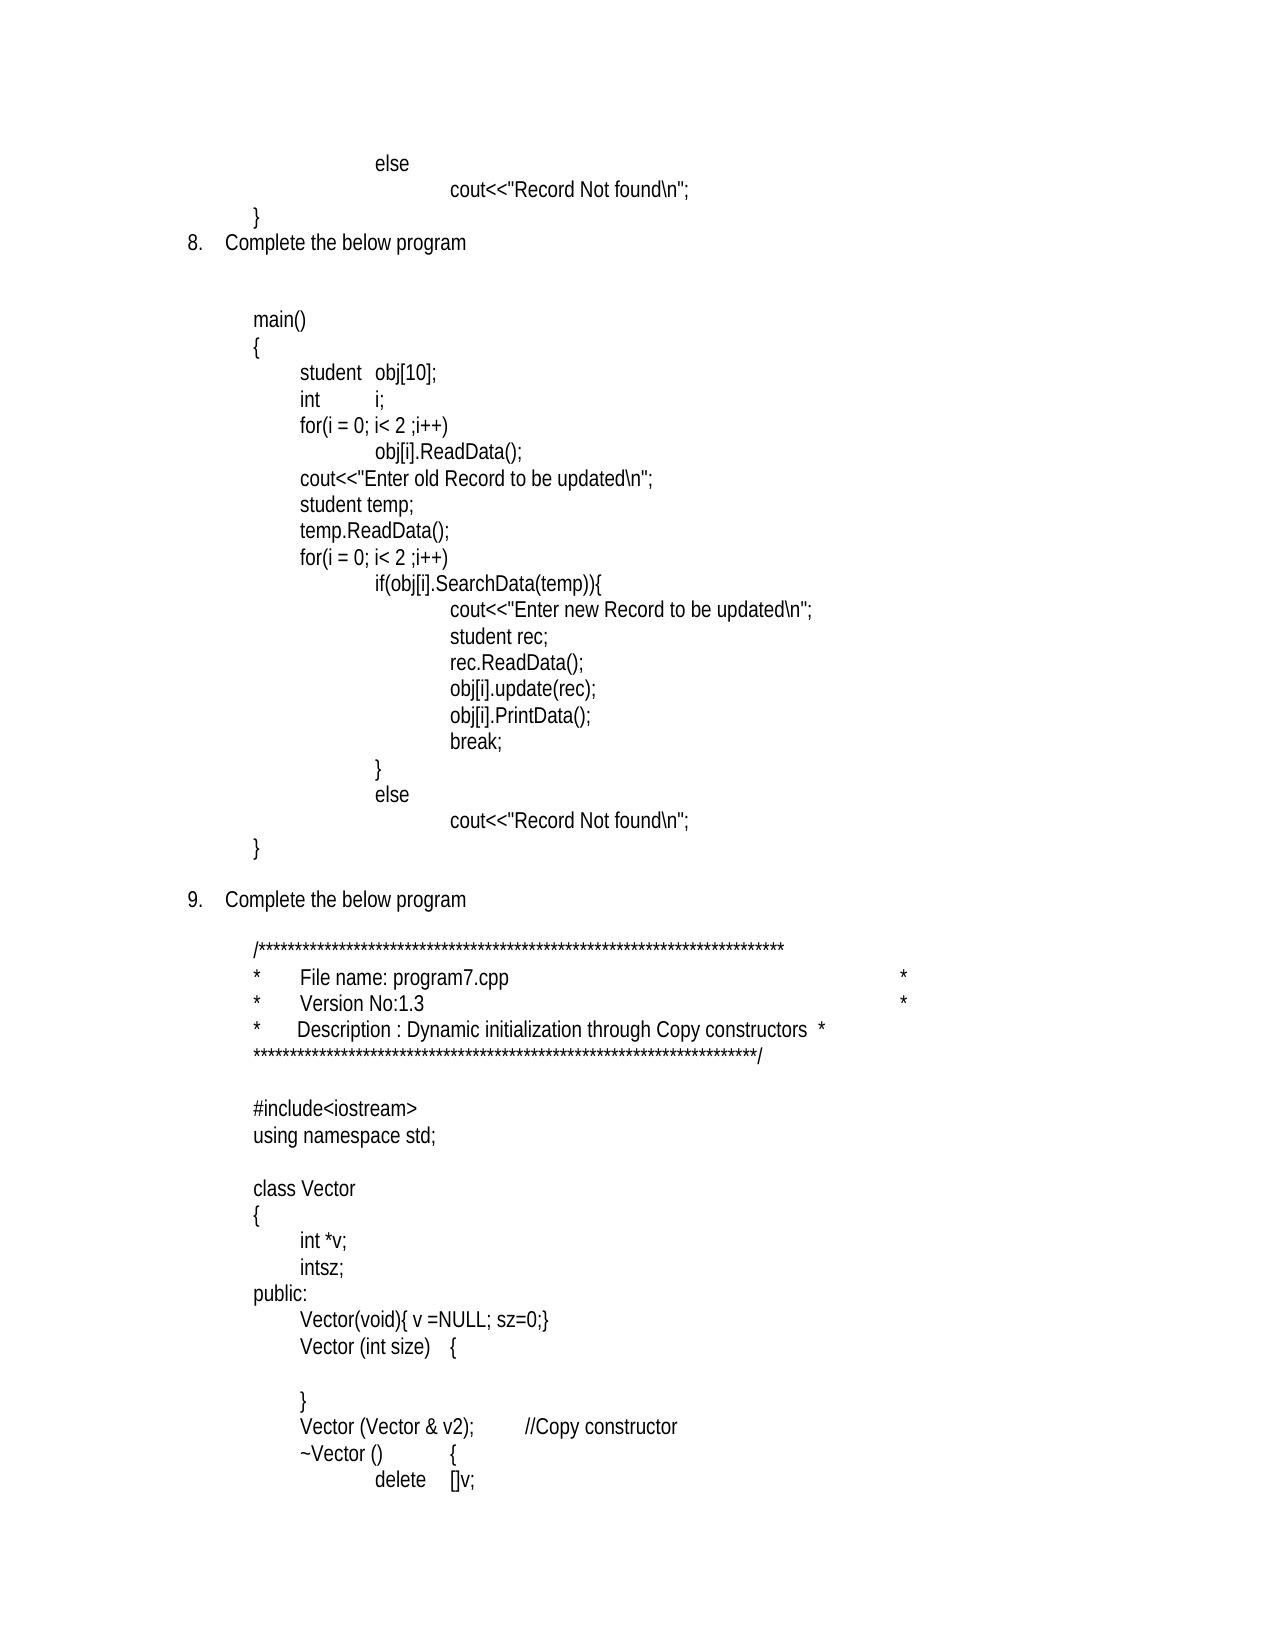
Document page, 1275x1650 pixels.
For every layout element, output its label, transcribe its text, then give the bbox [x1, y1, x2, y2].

list Complete the below program [187, 229, 1125, 255]
text class Vector [253, 1174, 1125, 1201]
text for(i = 0; i< 2 ;i++) [253, 544, 1125, 570]
text rec.ReadData(); [253, 649, 1125, 675]
text cout<<"Enter new Record to be updated\n"; [253, 596, 1125, 623]
text int *v; [253, 1227, 1125, 1253]
text } [253, 754, 1125, 781]
text *********************************************************************/ [253, 1043, 1125, 1069]
text if(obj[i].SearchData(temp)){ [253, 570, 1125, 596]
text else [253, 150, 1125, 176]
text cout<<"Record Not found\n"; [253, 807, 1125, 833]
text student obj[10]; [253, 359, 1125, 386]
text break; [253, 728, 1125, 754]
text obj[i].update(rec); [253, 675, 1125, 702]
text else [253, 781, 1125, 807]
text Vector (int size) { [253, 1333, 1125, 1359]
text { [253, 1201, 1125, 1227]
text } [253, 1387, 1125, 1413]
text Vector(void){ v =NULL; sz=0;} [253, 1306, 1125, 1333]
text using namespace std; [253, 1122, 1125, 1148]
text for(i = 0; i< 2 ;i++) [253, 412, 1125, 438]
text Vector (Vector & v2); //Copy constructor [253, 1413, 1125, 1440]
text delete []v; [253, 1466, 1125, 1492]
text * Description : Dynamic initialization through Copy constructors * [253, 1016, 1125, 1043]
text { [253, 333, 1125, 359]
text } [253, 203, 1125, 229]
text obj[i].PrintData(); [253, 702, 1125, 728]
text temp.ReadData(); [253, 517, 1125, 544]
text #include<iostream> [253, 1095, 1125, 1122]
text student temp; [253, 491, 1125, 517]
text intsz; [253, 1253, 1125, 1280]
text main() [253, 306, 1125, 333]
text public: [253, 1280, 1125, 1306]
text /************************************************************************ [253, 937, 1125, 964]
text obj[i].ReadData(); [253, 438, 1125, 464]
text * Version No:1.3 * [253, 990, 1125, 1016]
text cout<<"Enter old Record to be updated\n"; [253, 464, 1125, 491]
text ~Vector () { [253, 1440, 1125, 1466]
text int i; [253, 386, 1125, 412]
text student rec; [253, 623, 1125, 649]
text * File name: program7.cpp * [253, 964, 1125, 990]
text } [253, 833, 1125, 860]
text cout<<"Record Not found\n"; [253, 176, 1125, 203]
list Complete the below program [187, 886, 1125, 913]
